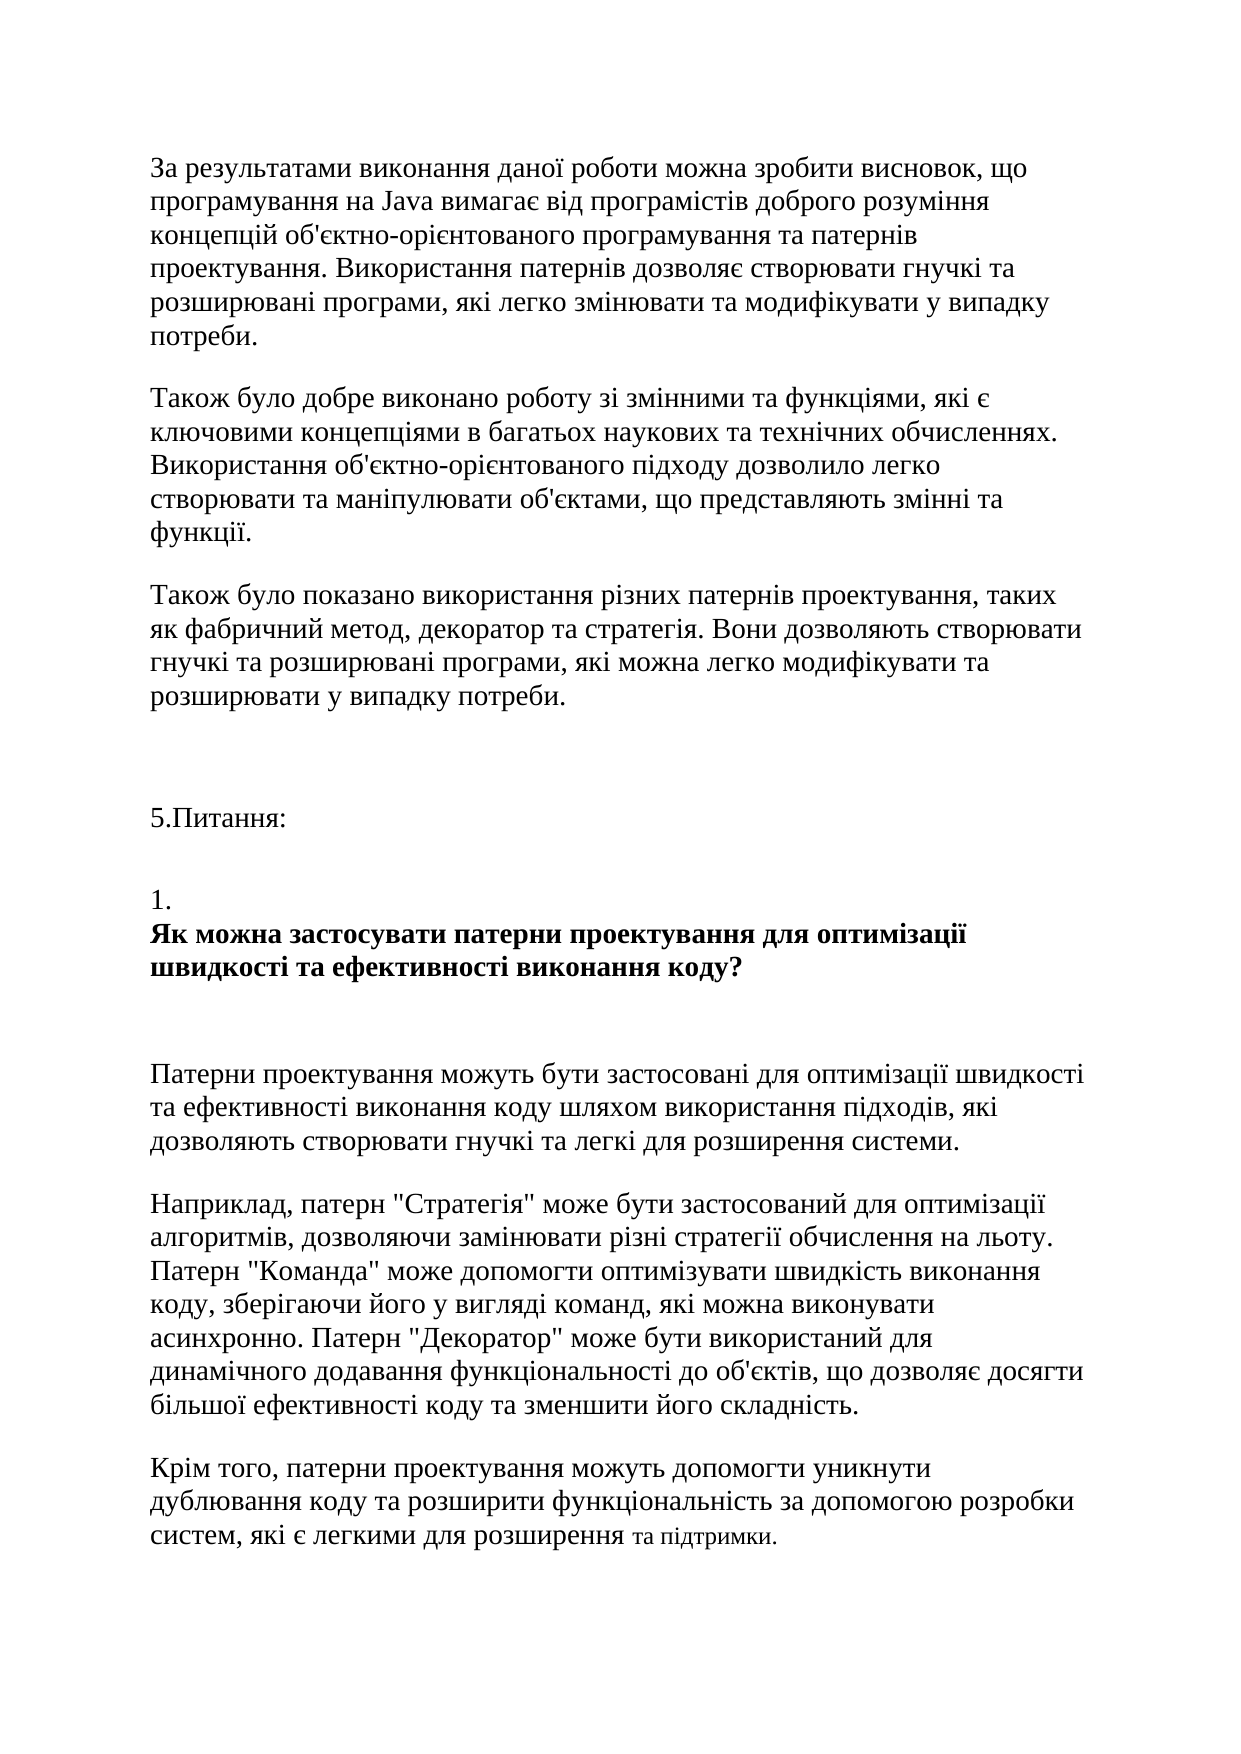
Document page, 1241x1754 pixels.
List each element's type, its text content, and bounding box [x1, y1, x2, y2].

text Наприклад, патерн "Стратегія" може бути застосований для оптимізації алгоритмів, дозволяючи замінювати різні стратегії обчислення на льоту. Патерн "Команда" може допомогти оптимізувати швидкість виконання коду, зберігаючи його у вигляді команд, які можна виконувати асинхронно. Патерн "Декоратор" може бути використаний для динамічного додавання функціональності до об'єктів, що дозволяє досягти більшої ефективності коду та зменшити його складність. [150, 1186, 1090, 1421]
text За результатами виконання даної роботи можна зробити висновок, що програмування на Java вимагає від програмістів доброго розуміння концепцій об'єктно-орієнтованого програмування та патернів проектування. Використання патернів дозволяє створювати гнучкі та розширювані програми, які легко змінювати та модифікувати у випадку потреби. [150, 150, 1090, 351]
text Як можна застосувати патерни проектування для оптимізації швидкості та ефективності виконання коду? [150, 916, 1090, 983]
text Також було добре виконано роботу зі змінними та функціями, які є ключовими концепціями в багатьох наукових та технічних обчисленнях. Використання об'єктно-орієнтованого підходу дозволило легко створювати та маніпулювати об'єктами, що представляють змінні та функції. [150, 380, 1090, 548]
text Також було показано використання різних патернів проектування, таких як фабричний метод, декоратор та стратегія. Вони дозволяють створювати гнучкі та розширювані програми, які можна легко модифікувати та розширювати у випадку потреби. [150, 577, 1090, 711]
text 1. [150, 859, 1090, 916]
text 5.Питання: [150, 800, 1090, 833]
text Крім того, патерни проектування можуть допомогти уникнути дублювання коду та розширити функціональність за допомогою розробки систем, які є легкими для розширення та підтримки. [150, 1450, 1090, 1550]
text Патерни проектування можуть бути застосовані для оптимізації швидкості та ефективності виконання коду шляхом використання підходів, які дозволяють створювати гнучкі та легкі для розширення системи. [150, 1056, 1090, 1157]
